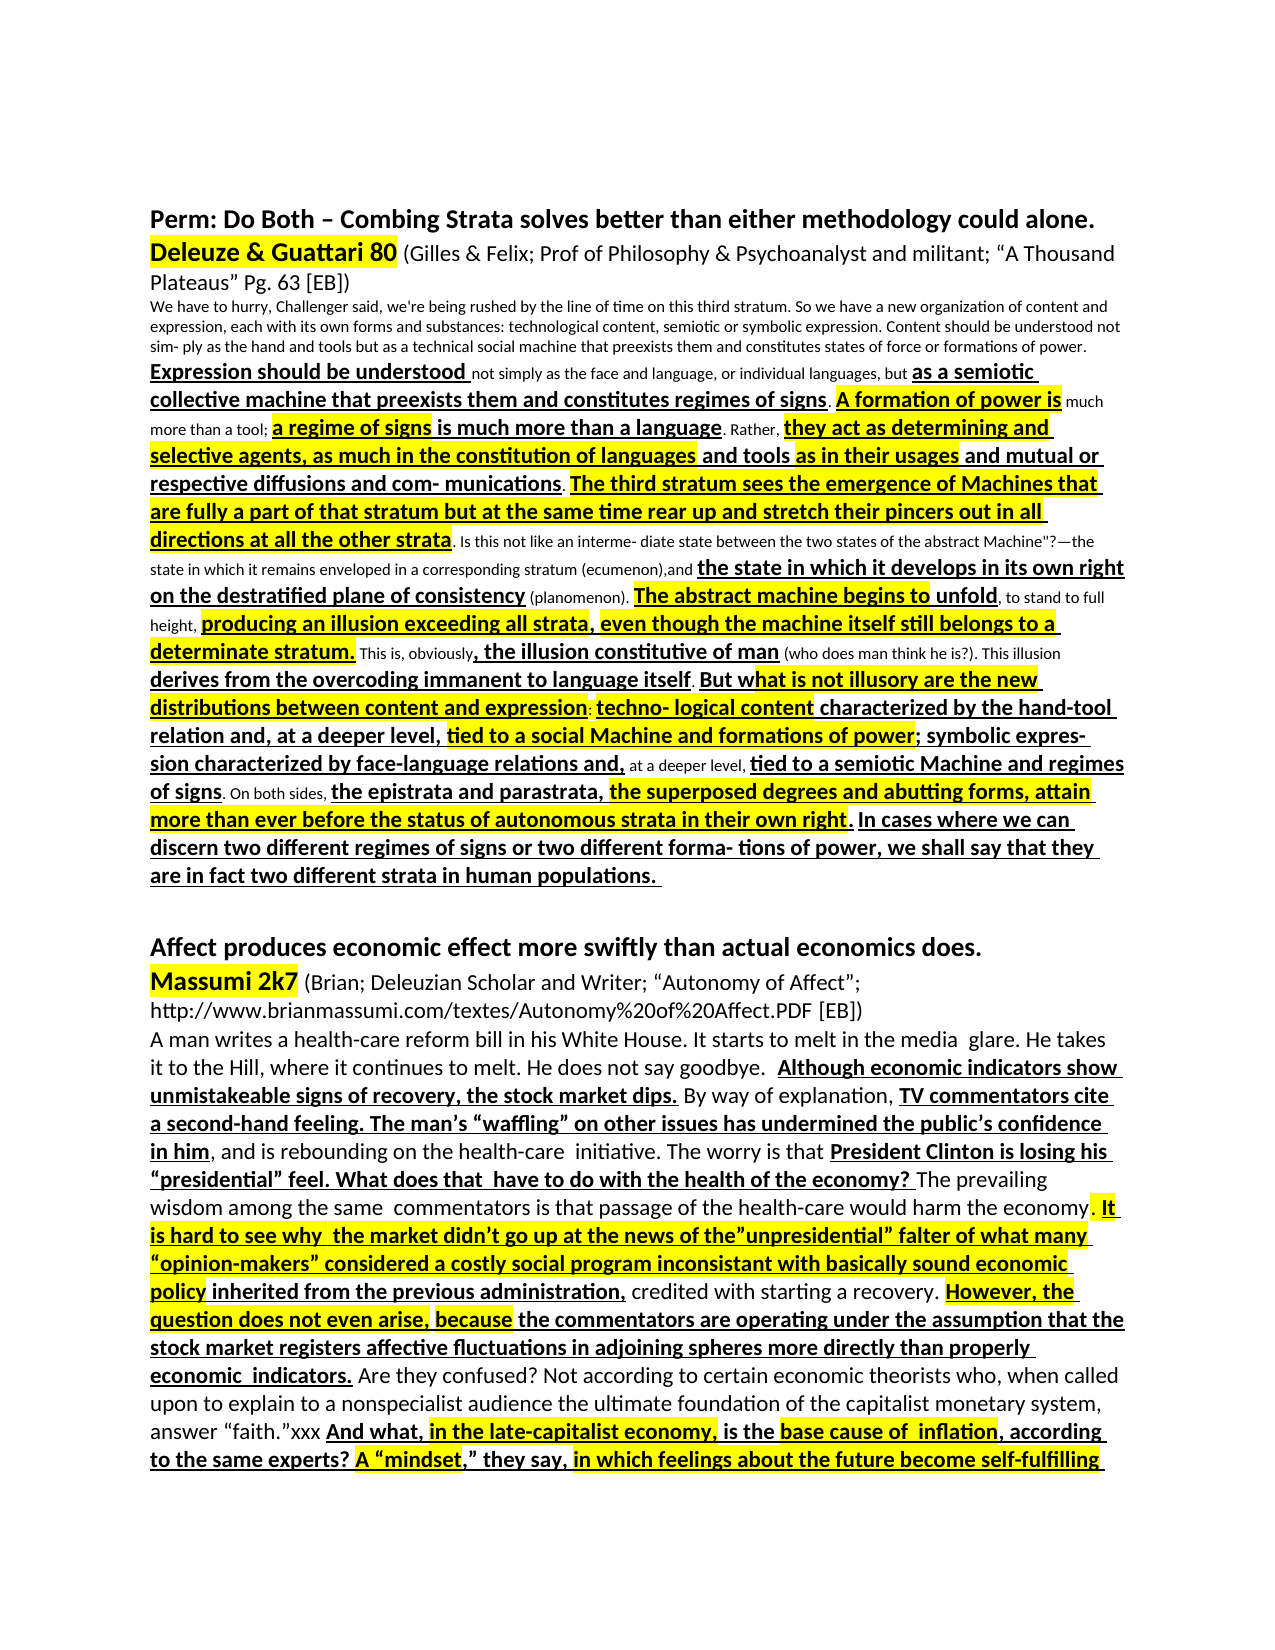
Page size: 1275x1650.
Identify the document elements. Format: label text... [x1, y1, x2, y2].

subtitle Perm: Do Both – Combing Strata solves better than either methodology could alone. [150, 202, 1125, 235]
text We have to hurry, Challenger said, we're being rushed by the line of time on this third stratum. So we have a new organization of content and expression, each with its own forms and substances: technological content, semiotic or symbolic expression. Content should be understood not sim- ply as the hand and tools but as a technical social machine that preexists them and constitutes states of force or formations of power. Expression should be understood not simply as the face and language, or individual languages, but as a semiotic collective machine that preexists them and constitutes regimes of signs. A formation of power is much more than a tool; a regime of signs is much more than a language. Rather, they act as determining and selective agents, as much in the constitution of languages and tools as in their usages and mutual or respective diffusions and com- munications. The third stratum sees the emergence of Machines that are fully a part of that stratum but at the same time rear up and stretch their pincers out in all directions at all the other strata. Is this not like an interme- diate state between the two states of the abstract Machine"?—the state in which it remains enveloped in a corresponding stratum (ecumenon),and the state in which it develops in its own right on the destratified plane of consistency (planomenon). The abstract machine begins to unfold, to stand to full height, producing an illusion exceeding all strata, even though the machine itself still belongs to a determinate stratum. This is, obviously, the illusion constitutive of man (who does man think he is?). This illusion derives from the overcoding immanent to language itself. But what is not illusory are the new distributions between content and expression: techno- logical content characterized by the hand-tool relation and, at a deeper level, tied to a social Machine and formations of power; symbolic expres- sion characterized by face-language relations and, at a deeper level, tied to a semiotic Machine and regimes of signs. On both sides, the epistrata and parastrata, the superposed degrees and abutting forms, attain more than ever before the status of autonomous strata in their own right. In cases where we can discern two different regimes of signs or two different forma- tions of power, we shall say that they are in fact two different strata in human populations. [150, 296, 1125, 889]
text Deleuze & Guattari 80 (Gilles & Felix; Prof of Philosophy & Psychoanalyst and militant; “A Thousand Plateaus” Pg. 63 [EB]) [150, 235, 1125, 296]
text Massumi 2k7 (Brian; Deleuzian Scholar and Writer; “Autonomy of Affect”; http://www.brianmassumi.com/textes/Autonomy%20of%20Affect.PDF [EB]) [150, 964, 1125, 1025]
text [150, 1331, 1125, 1473]
subtitle Affect produces economic effect more swiftly than actual economics does. [150, 931, 1125, 964]
